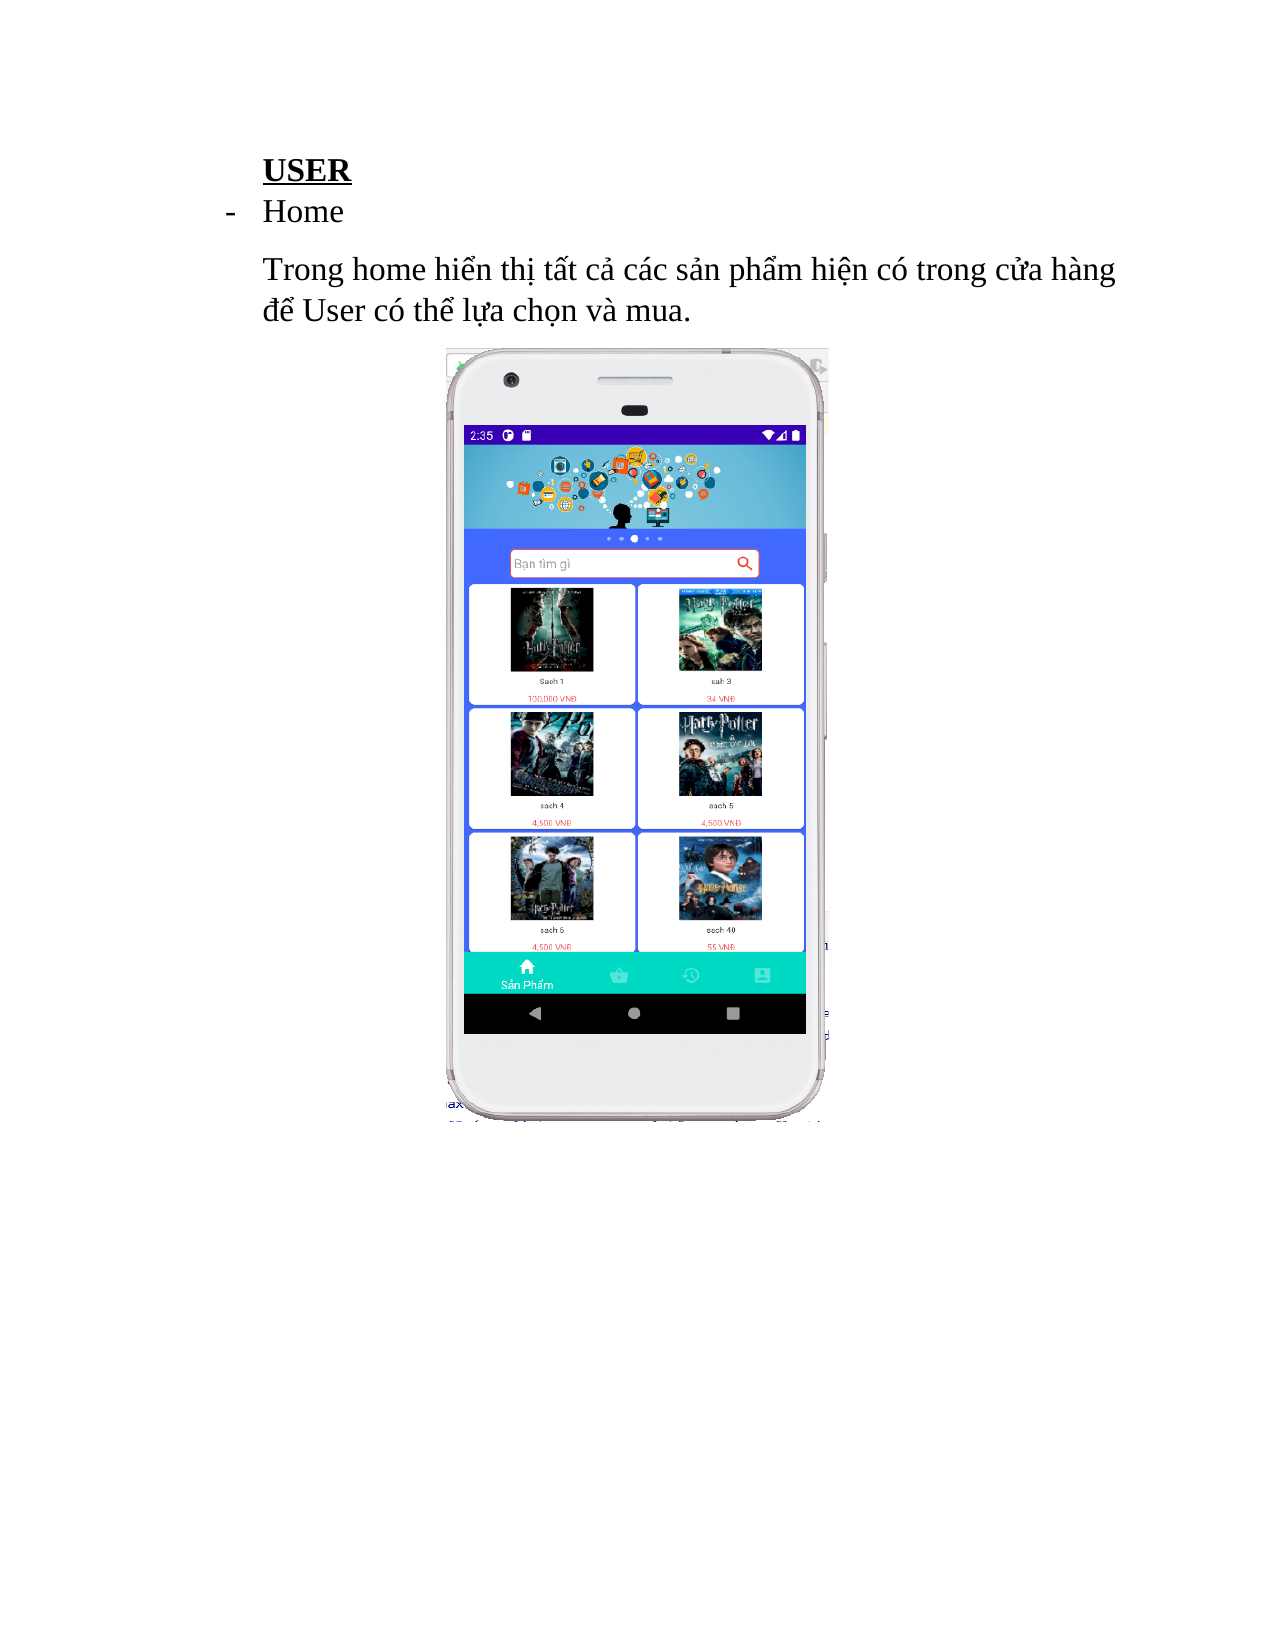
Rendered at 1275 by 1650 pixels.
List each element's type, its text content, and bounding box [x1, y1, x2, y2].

list Home [225, 191, 1125, 230]
text Trong home hiển thị tất cả các sản phẩm hiện có trong cửa hàng để User có thể lựa chọn và mua. [262, 249, 1125, 329]
picture [446, 348, 829, 1122]
list USER [262, 150, 1125, 188]
